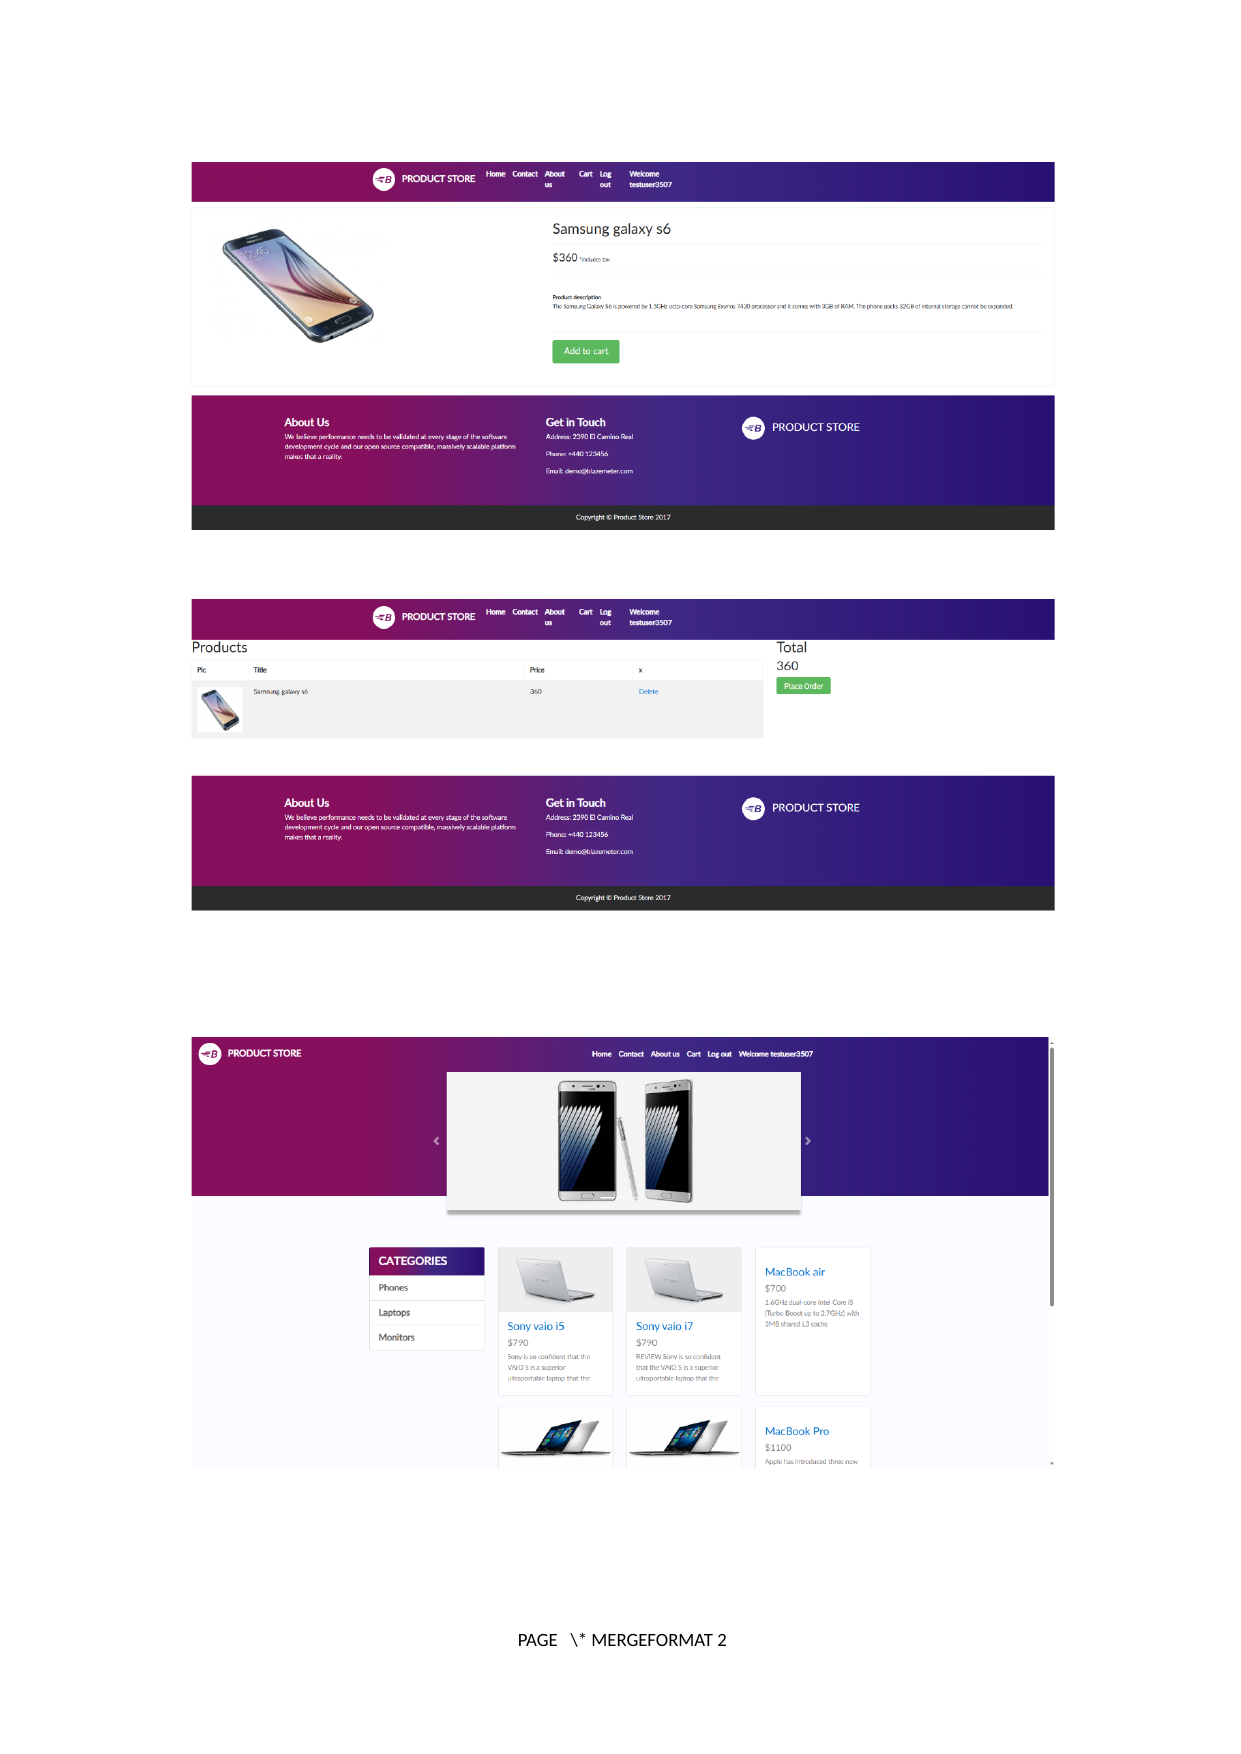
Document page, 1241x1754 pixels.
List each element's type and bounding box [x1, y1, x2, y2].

picture [191, 162, 1055, 593]
picture [191, 1037, 1055, 1469]
picture [191, 599, 1055, 1031]
